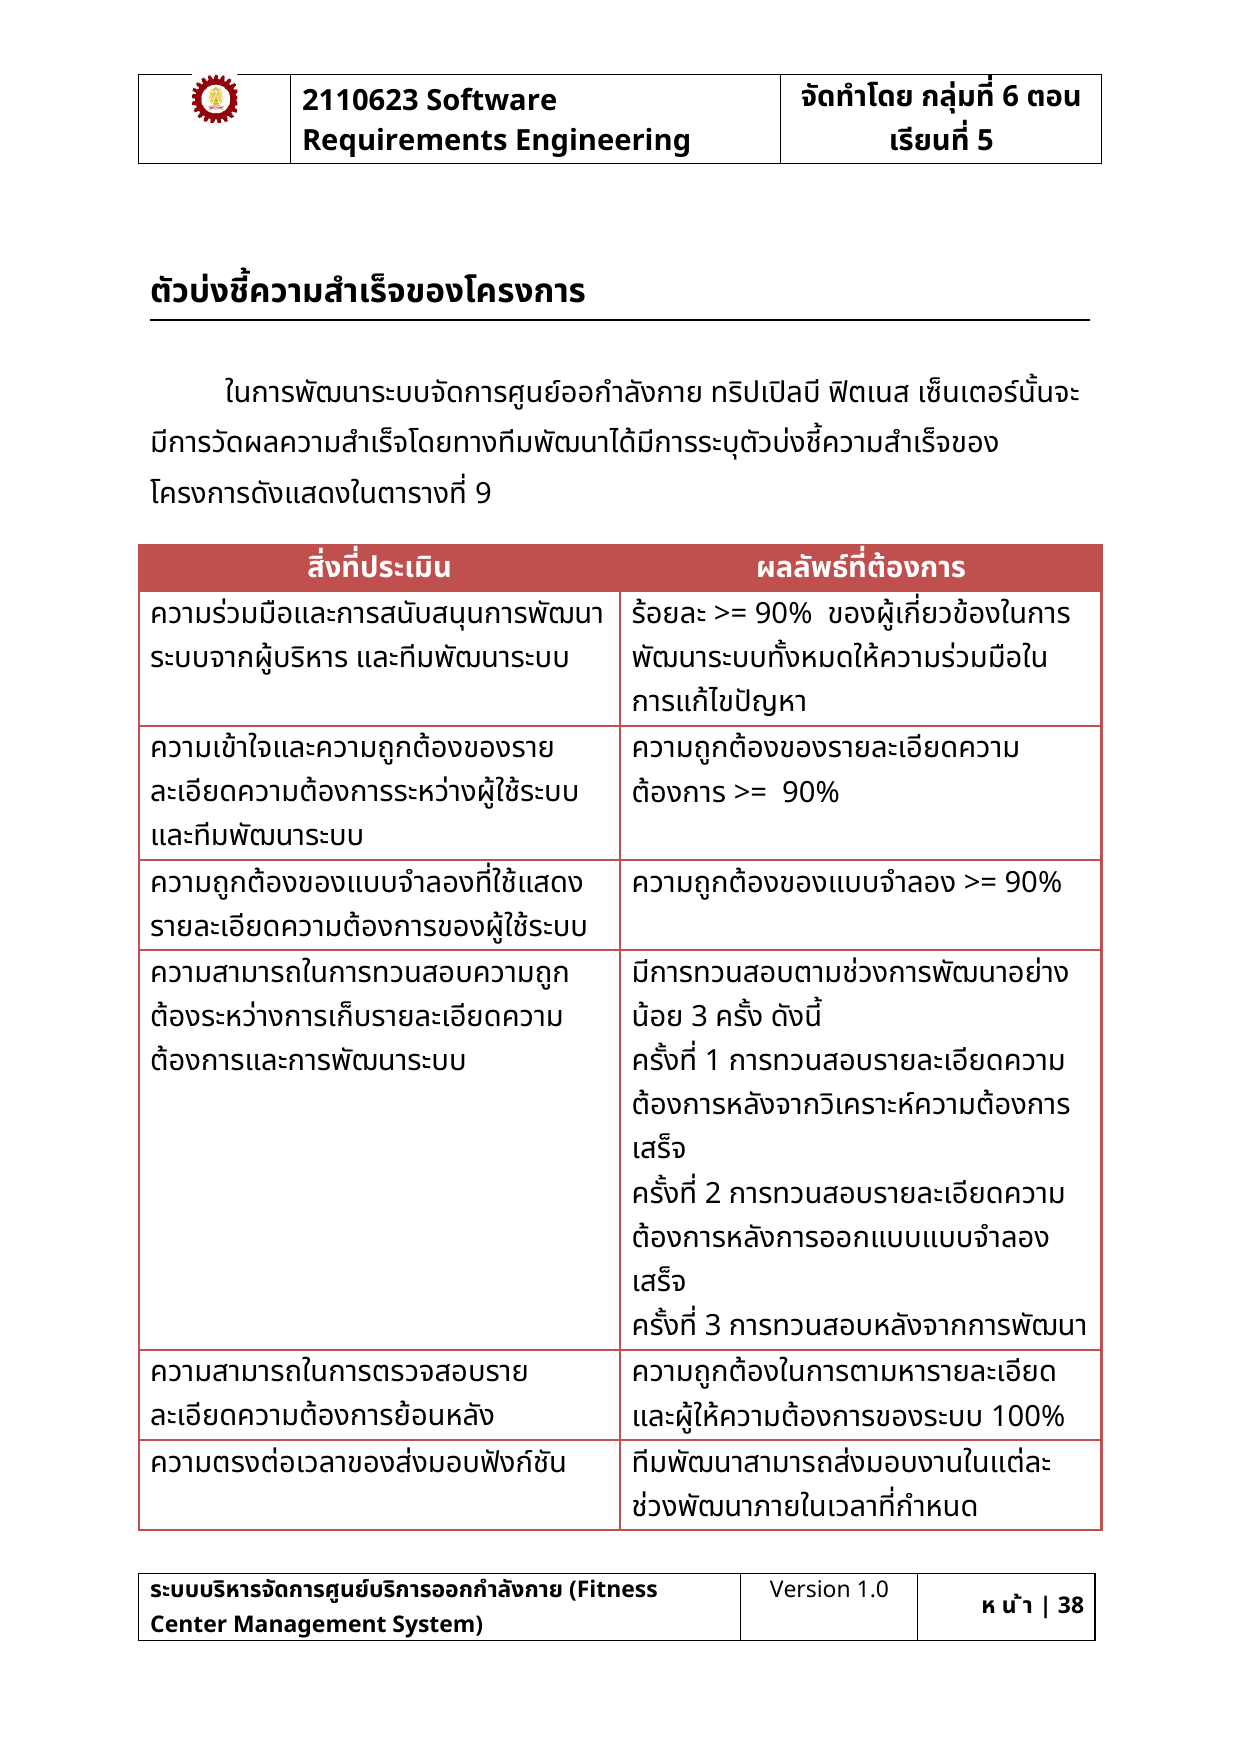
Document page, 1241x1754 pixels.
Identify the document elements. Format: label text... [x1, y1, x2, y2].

table_cell ความตรงต่อเวลาของส่งมอบฟังก์ชัน [140, 1441, 619, 1529]
text ในการพัฒนาระบบจัดการศูนย์ออกำลังกาย ทริปเปิลบี ฟิตเนส เซ็นเตอร์นั้นจะมีการวัดผลความสำเร็จโดยทางทีมพัฒนาได้มีการระบุตัวบ่งชี้ความสำเร็จของโครงการดังแสดงในตารางที่ 9 [150, 371, 1090, 517]
picture [190, 73, 238, 121]
table_cell ความถูกต้องของรายละเอียดความต้องการ >= 90% [621, 727, 1100, 859]
table_cell ความถูกต้องในการตามหารายละเอียดและผู้ให้ความต้องการของระบบ 100% [621, 1351, 1100, 1439]
table_cell ความถูกต้องของแบบจำลอง >= 90% [621, 861, 1100, 949]
table_header สิ่งที่ประเมิน [140, 546, 619, 590]
table_cell ความร่วมมือและการสนับสนุนการพัฒนาระบบจากผู้บริหาร และทีมพัฒนาระบบ [140, 592, 619, 725]
table_header ผลลัพธ์ที่ต้องการ [621, 546, 1100, 590]
table_cell ความสามารถในการทวนสอบความถูกต้องระหว่างการเก็บรายละเอียดความต้องการและการพัฒนาระบบ [140, 951, 619, 1349]
table_cell ความสามารถในการตรวจสอบรายละเอียดความต้องการย้อนหลัง [140, 1351, 619, 1439]
table_cell ความถูกต้องของแบบจำลองที่ใช้แสดงรายละเอียดความต้องการของผู้ใช้ระบบ [140, 861, 619, 949]
table_cell มีการทวนสอบตามช่วงการพัฒนาอย่างน้อย 3 ครั้ง ดังนี้ ครั้งที่ 1 การทวนสอบรายละเอียดความต้องการหลังจากวิเคราะห์ความต้องการเสร็จ ครั้งที่ 2 การทวนสอบรายละเอียดความต้องการหลังการออกแบบแบบจำลองเสร็จ ครั้งที่ 3 การทวนสอบหลังจากการพัฒนา [621, 951, 1100, 1349]
table_cell ความเข้าใจและความถูกต้องของรายละเอียดความต้องการระหว่างผู้ใช้ระบบและทีมพัฒนาระบบ [140, 727, 619, 859]
table_cell ร้อยละ >= 90% ของผู้เกี่ยวข้องในการพัฒนาระบบทั้งหมดให้ความร่วมมือในการแก้ไขปัญหา [621, 592, 1100, 725]
subtitle ตัวบ่งชี้ความสำเร็จของโครงการ [150, 267, 1090, 319]
table_cell ทีมพัฒนาสามารถส่งมอบงานในแต่ละช่วงพัฒนาภายในเวลาที่กำหนด [621, 1441, 1100, 1529]
